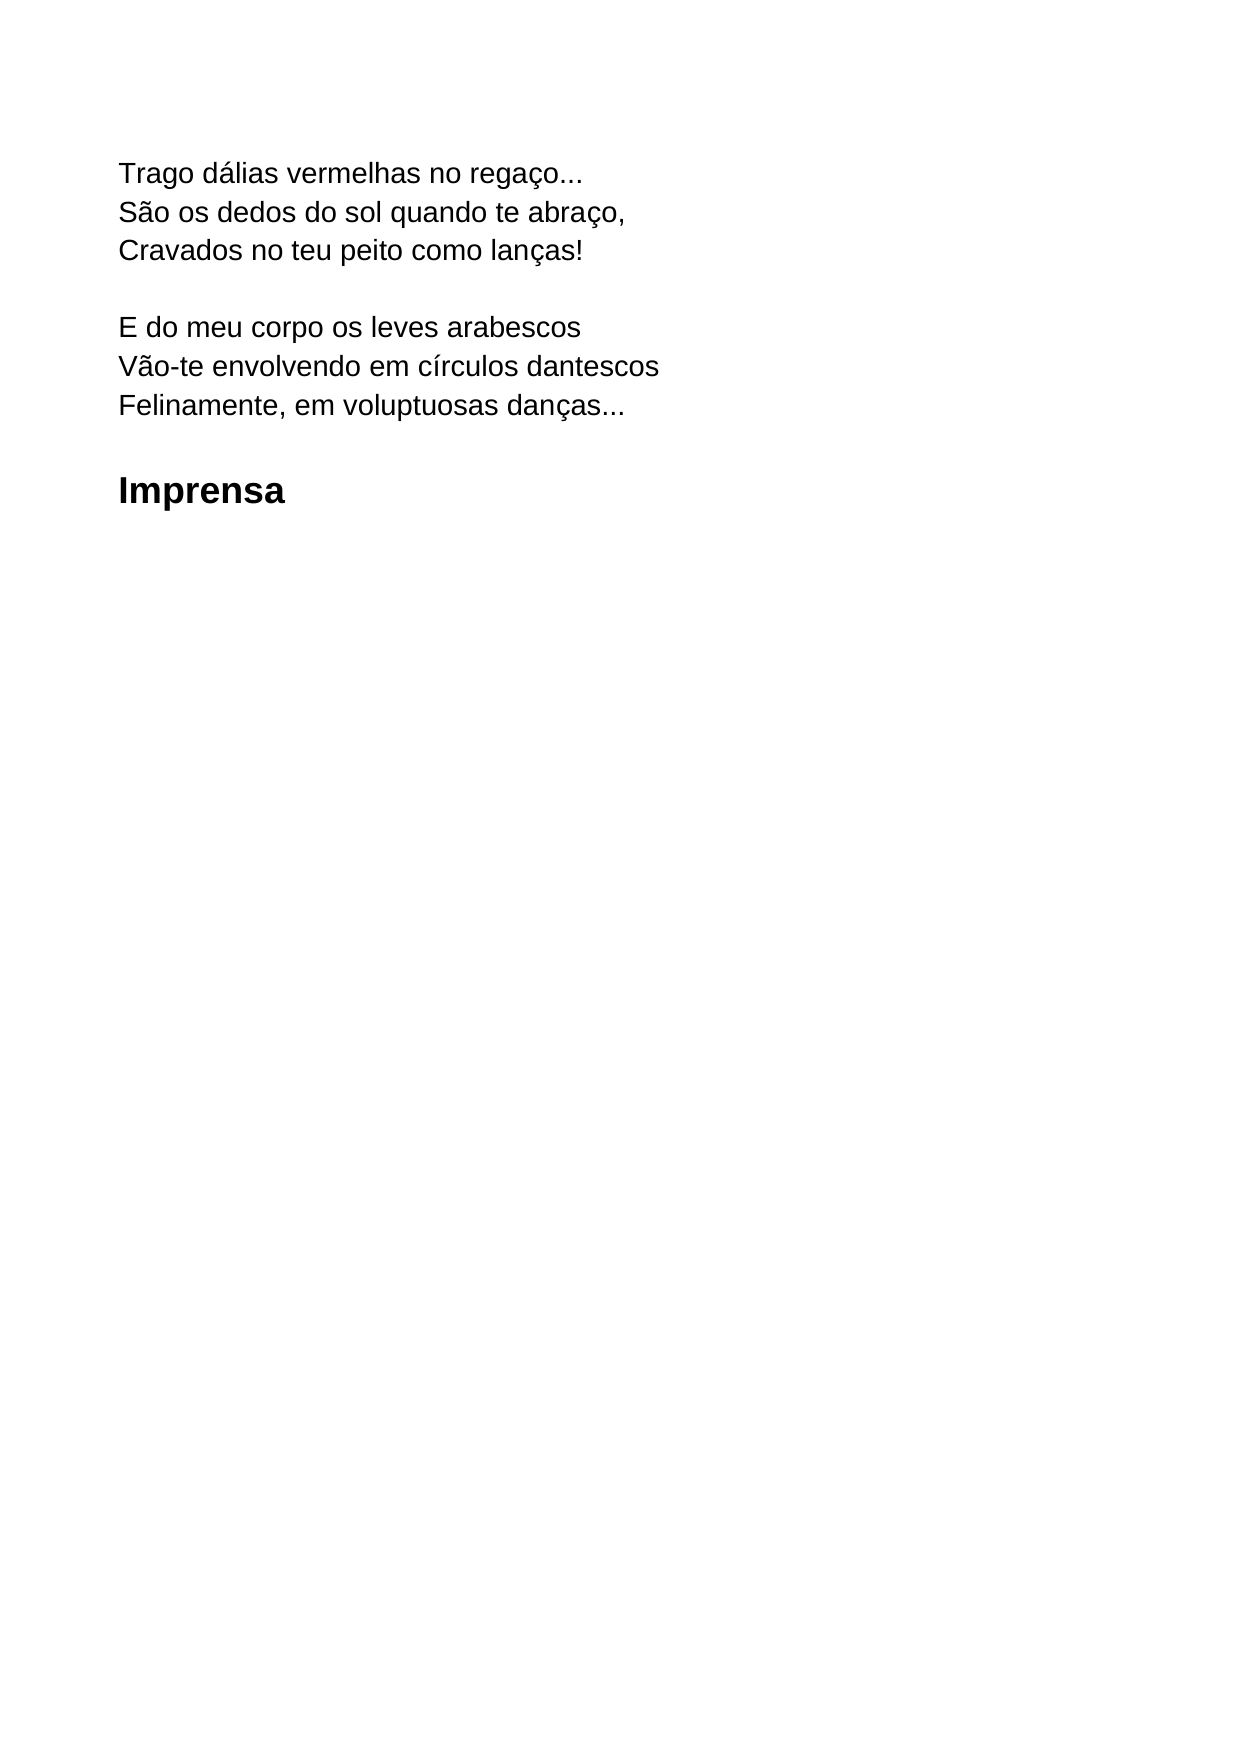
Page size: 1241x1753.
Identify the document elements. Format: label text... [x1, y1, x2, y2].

text E do meu corpo os leves arabescos [118, 311, 1128, 344]
text São os dedos do sol quando te abraço, [118, 195, 1128, 228]
text Vão-te envolvendo em círculos dantescos [118, 349, 1128, 383]
text Cravados no teu peito como lanças! [118, 233, 1128, 267]
text Trago dálias vermelhas no regaço... [118, 156, 1128, 190]
text Felinamente, em voluptuosas danças... [118, 388, 1128, 421]
subtitle Imprensa [118, 468, 1128, 511]
